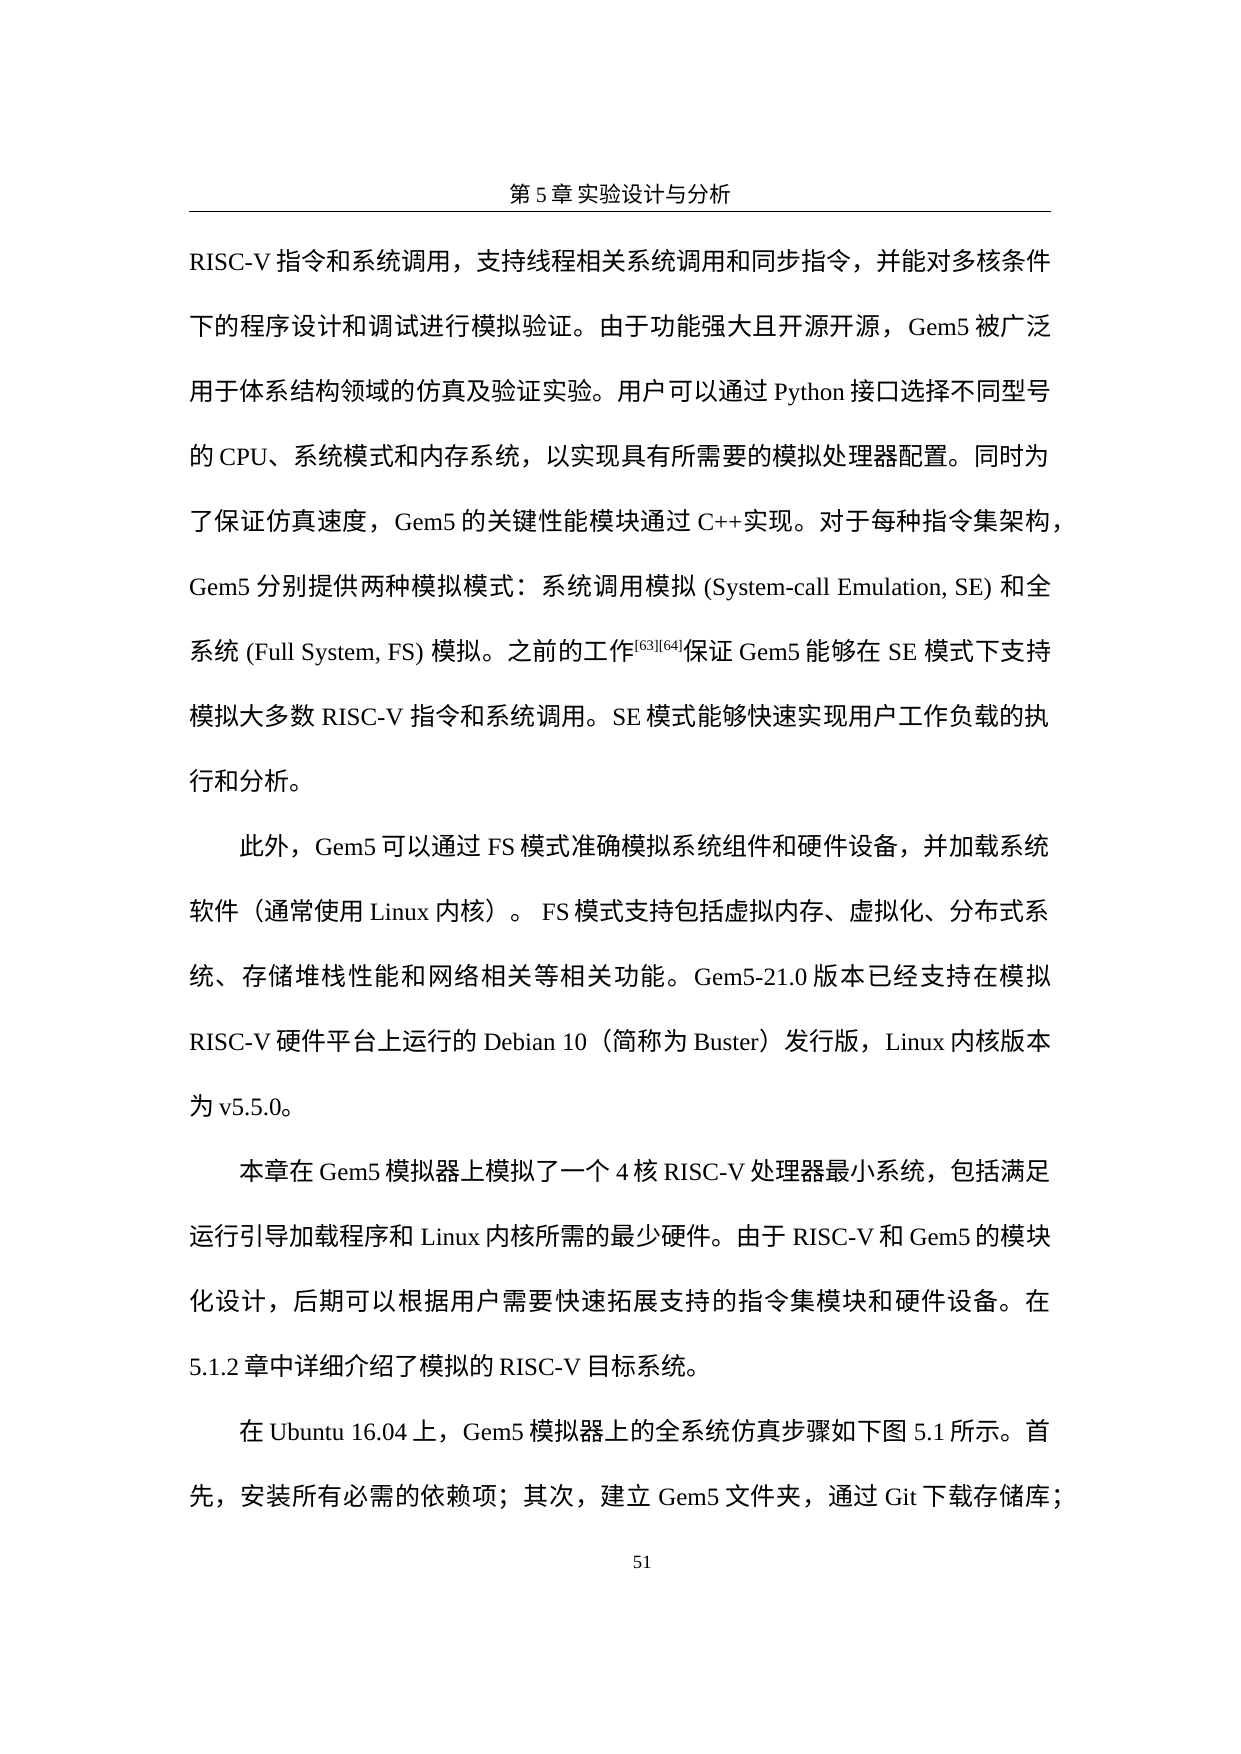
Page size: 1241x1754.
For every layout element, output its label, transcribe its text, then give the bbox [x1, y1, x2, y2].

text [189, 227, 1051, 812]
text 本章在Gem5模拟器上模拟了一个4核RISC-V处理器最小系统，包括满足运行引导加载程序和Linux内核所需的最少硬件。由于RISC-V和Gem5的模块化设计，后期可以根据用户需要快速拓展支持的指令集模块和硬件设备。在5.1.2章中详细介绍了模拟的RISC-V目标系统。 [189, 1137, 1051, 1397]
text 此外，Gem5可以通过FS模式准确模拟系统组件和硬件设备，并加载系统软件（通常使用Linux 内核）。 FS模式支持包括虚拟内存、虚拟化、分布式系统、存储堆栈性能和网络相关等相关功能。Gem5-21.0版本已经支持在模拟RISC-V硬件平台上运行的Debian 10（简称为Buster）发行版，Linux内核版本为v5.5.0。 [189, 812, 1051, 1137]
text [189, 1397, 1051, 1527]
